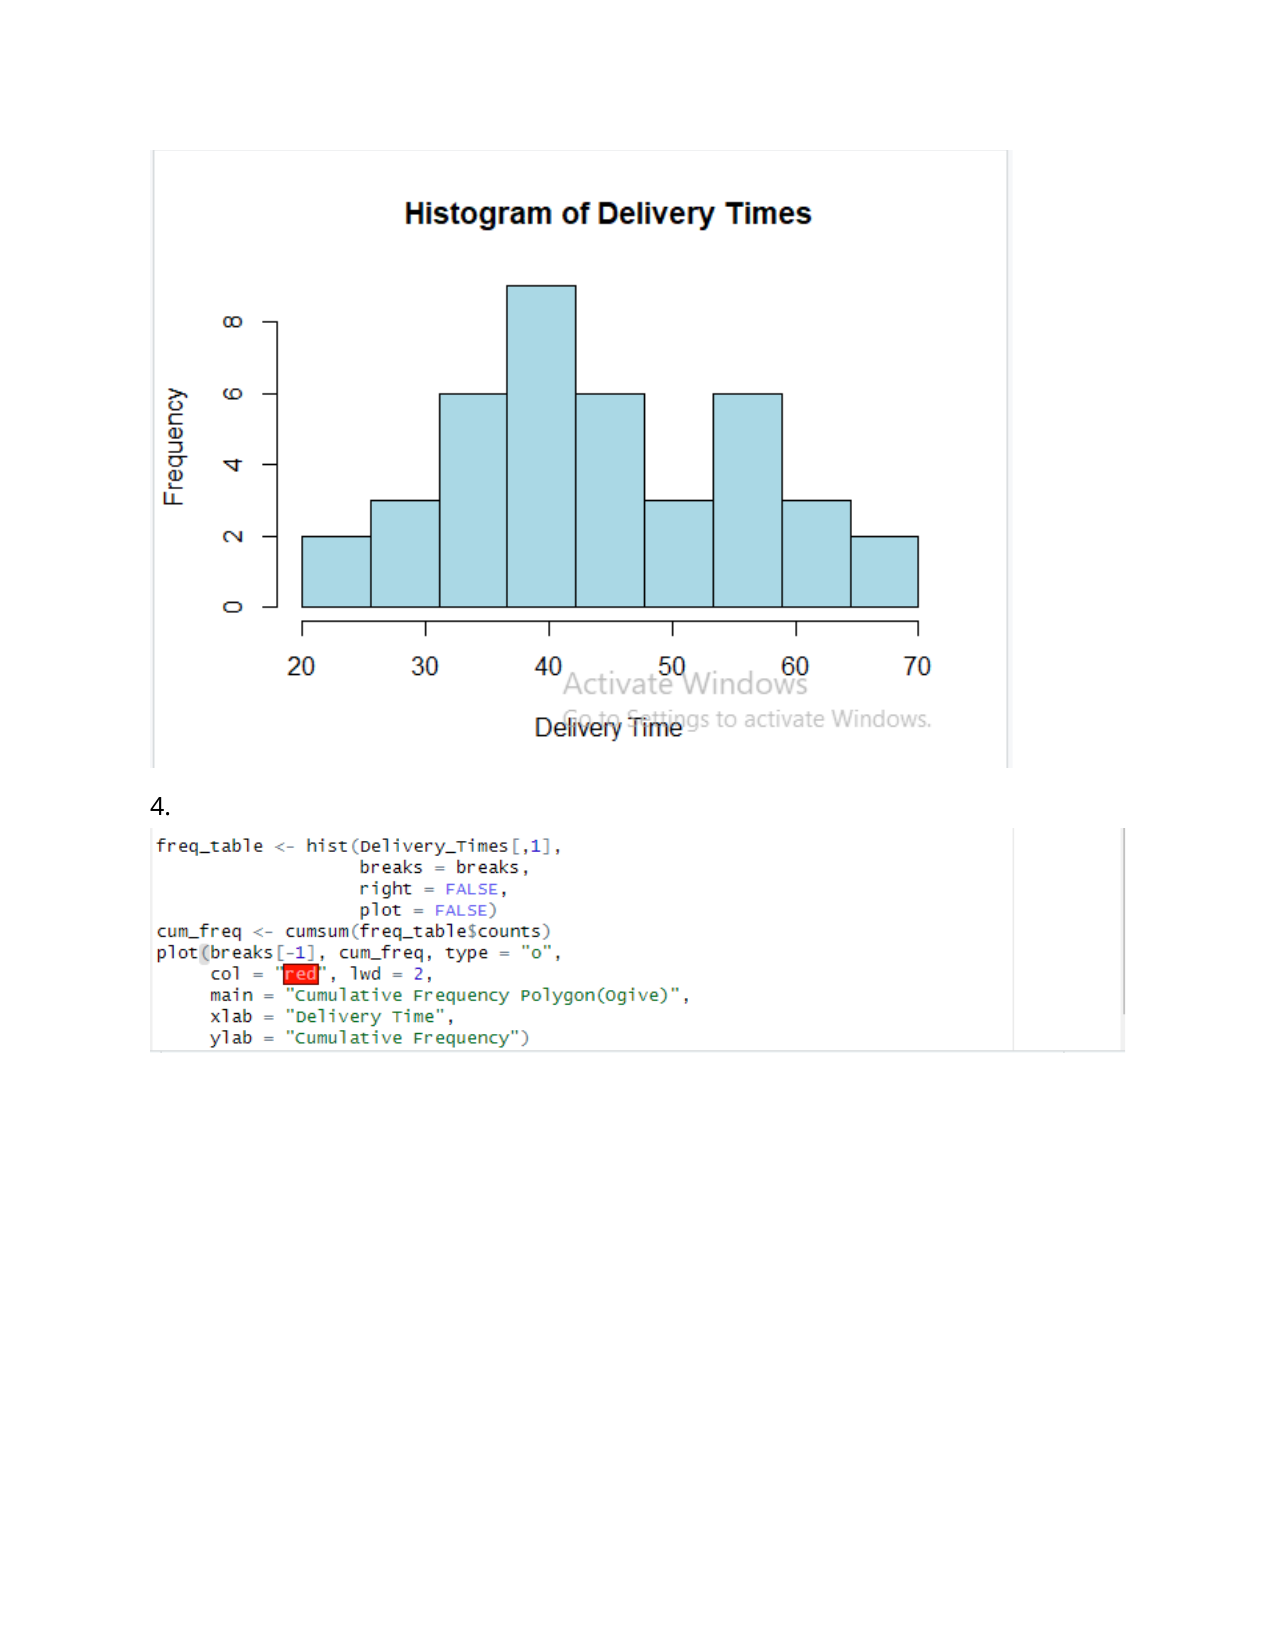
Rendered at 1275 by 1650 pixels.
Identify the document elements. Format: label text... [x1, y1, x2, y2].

text 4. [150, 789, 1125, 828]
picture [150, 828, 1125, 1053]
picture [150, 150, 1013, 768]
